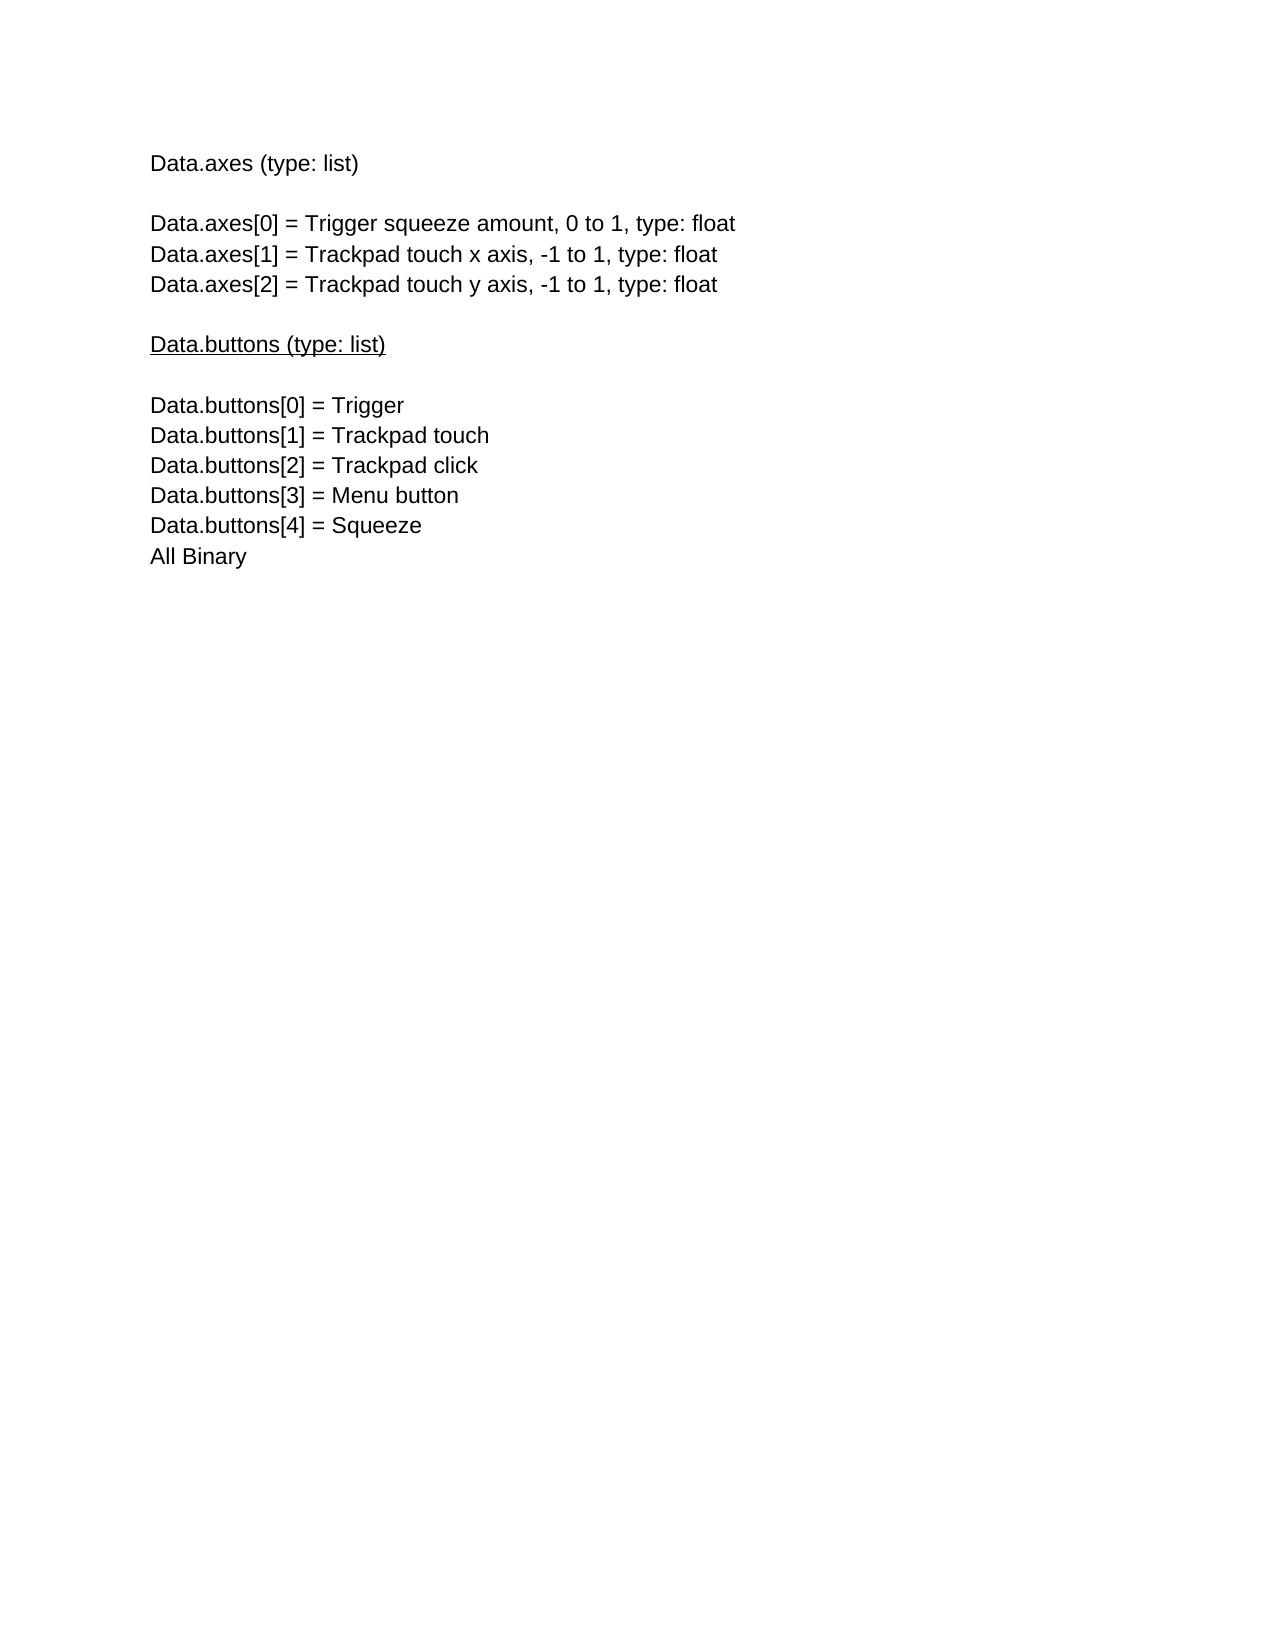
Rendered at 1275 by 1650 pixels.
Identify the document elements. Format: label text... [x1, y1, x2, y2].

text Data.buttons[3] = Menu button [150, 482, 1125, 509]
text Data.axes[2] = Trackpad touch y axis, -1 to 1, type: float [150, 271, 1125, 297]
text All Binary [150, 543, 1125, 569]
text Data.axes[0] = Trigger squeeze amount, 0 to 1, type: float [150, 210, 1125, 237]
text Data.axes (type: list) [150, 150, 1125, 176]
text Data.buttons[0] = Trigger [150, 392, 1125, 418]
text Data.buttons (type: list) [150, 331, 1125, 358]
text Data.buttons[1] = Trackpad touch [150, 422, 1125, 448]
text Data.buttons[2] = Trackpad click [150, 452, 1125, 478]
text Data.buttons[4] = Squeeze [150, 512, 1125, 539]
text Data.axes[1] = Trackpad touch x axis, -1 to 1, type: float [150, 241, 1125, 267]
